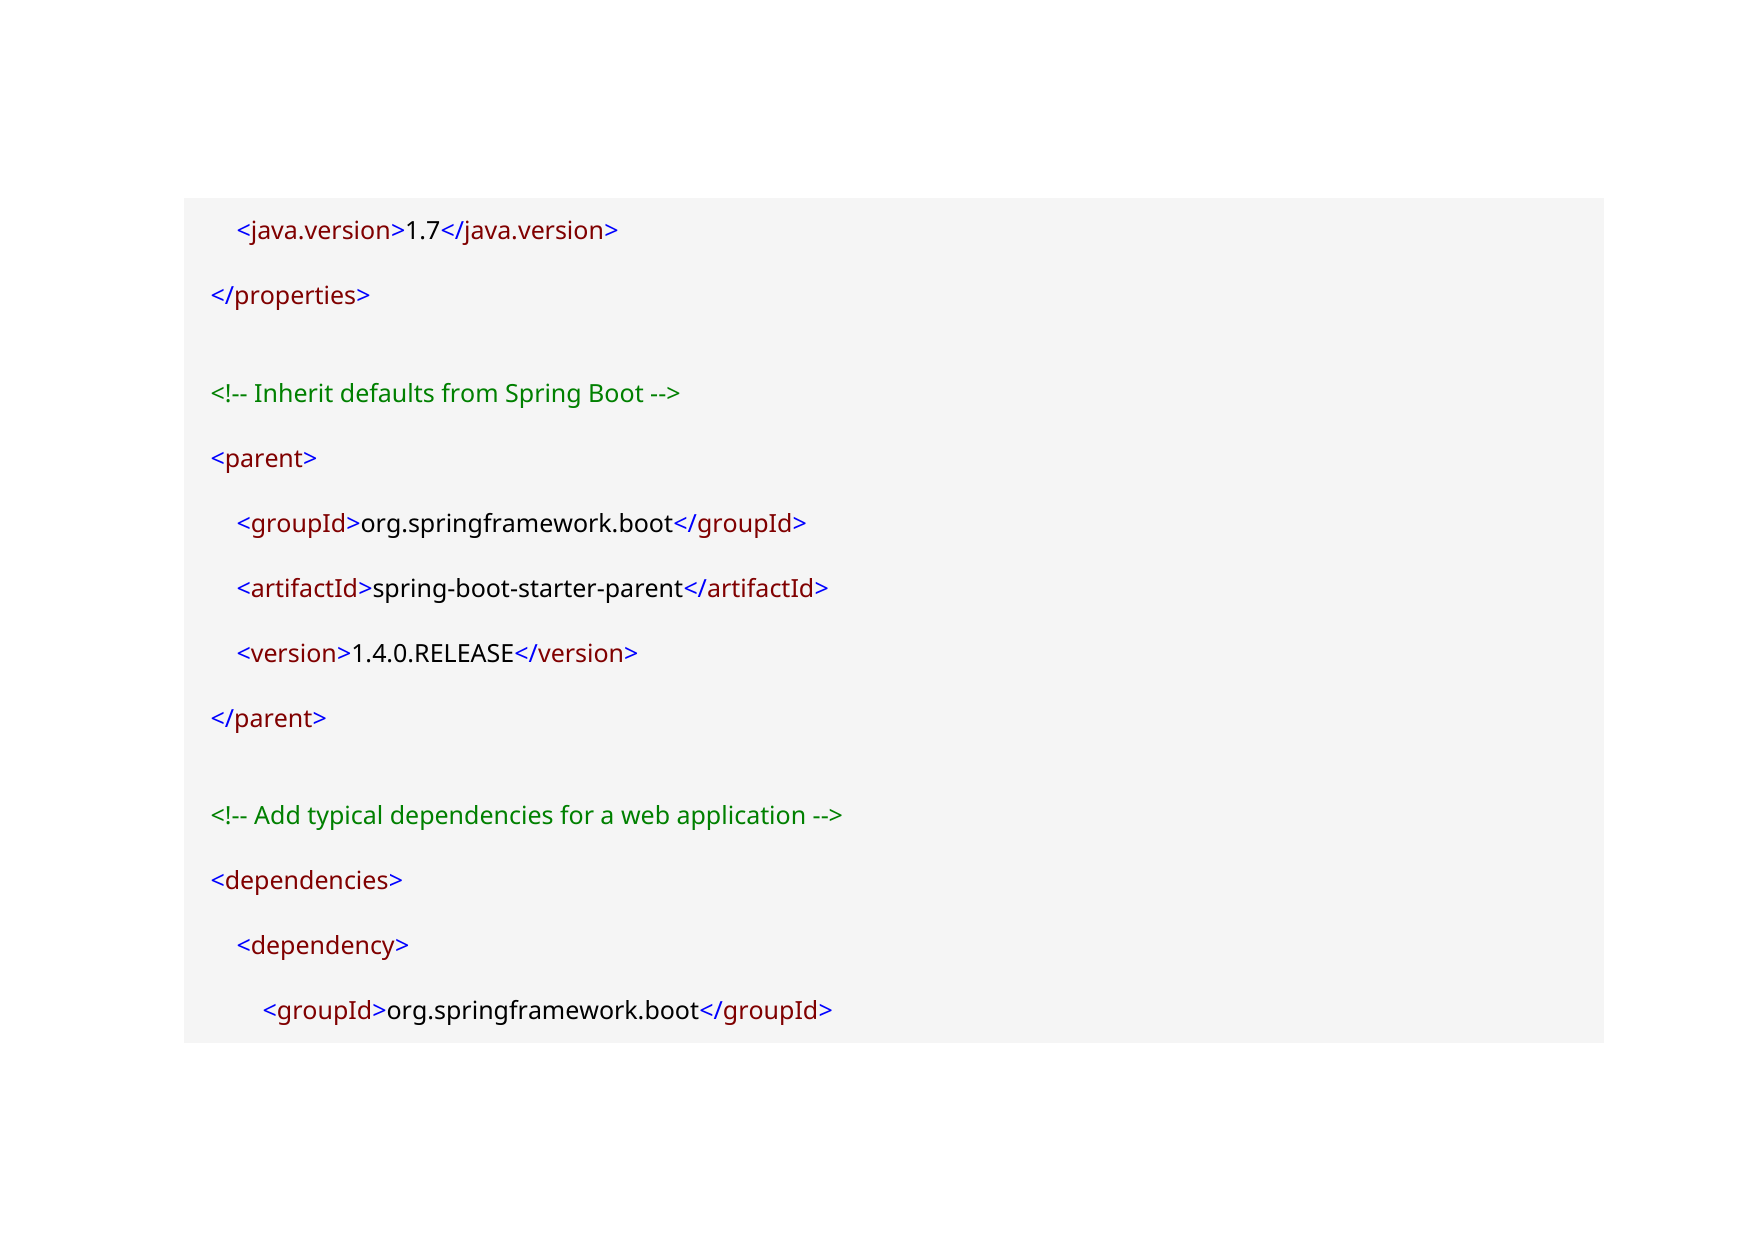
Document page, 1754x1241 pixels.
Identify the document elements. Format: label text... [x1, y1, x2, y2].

text <artifactId>spring-boot-starter-parent</artifactId> [184, 555, 1604, 620]
text <groupId>org.springframework.boot</groupId> [184, 978, 1604, 1043]
text </properties> [184, 263, 1604, 328]
text <parent> [184, 425, 1604, 490]
text <dependency> [184, 913, 1604, 978]
text <groupId>org.springframework.boot</groupId> [184, 490, 1604, 555]
text <!-- Add typical dependencies for a web application --> [184, 783, 1604, 848]
text <!-- Inherit defaults from Spring Boot --> [184, 360, 1604, 425]
text <java.version>1.7</java.version> [184, 198, 1604, 263]
text <version>1.4.0.RELEASE</version> [184, 620, 1604, 685]
text <dependencies> [184, 848, 1604, 913]
text </parent> [184, 685, 1604, 750]
